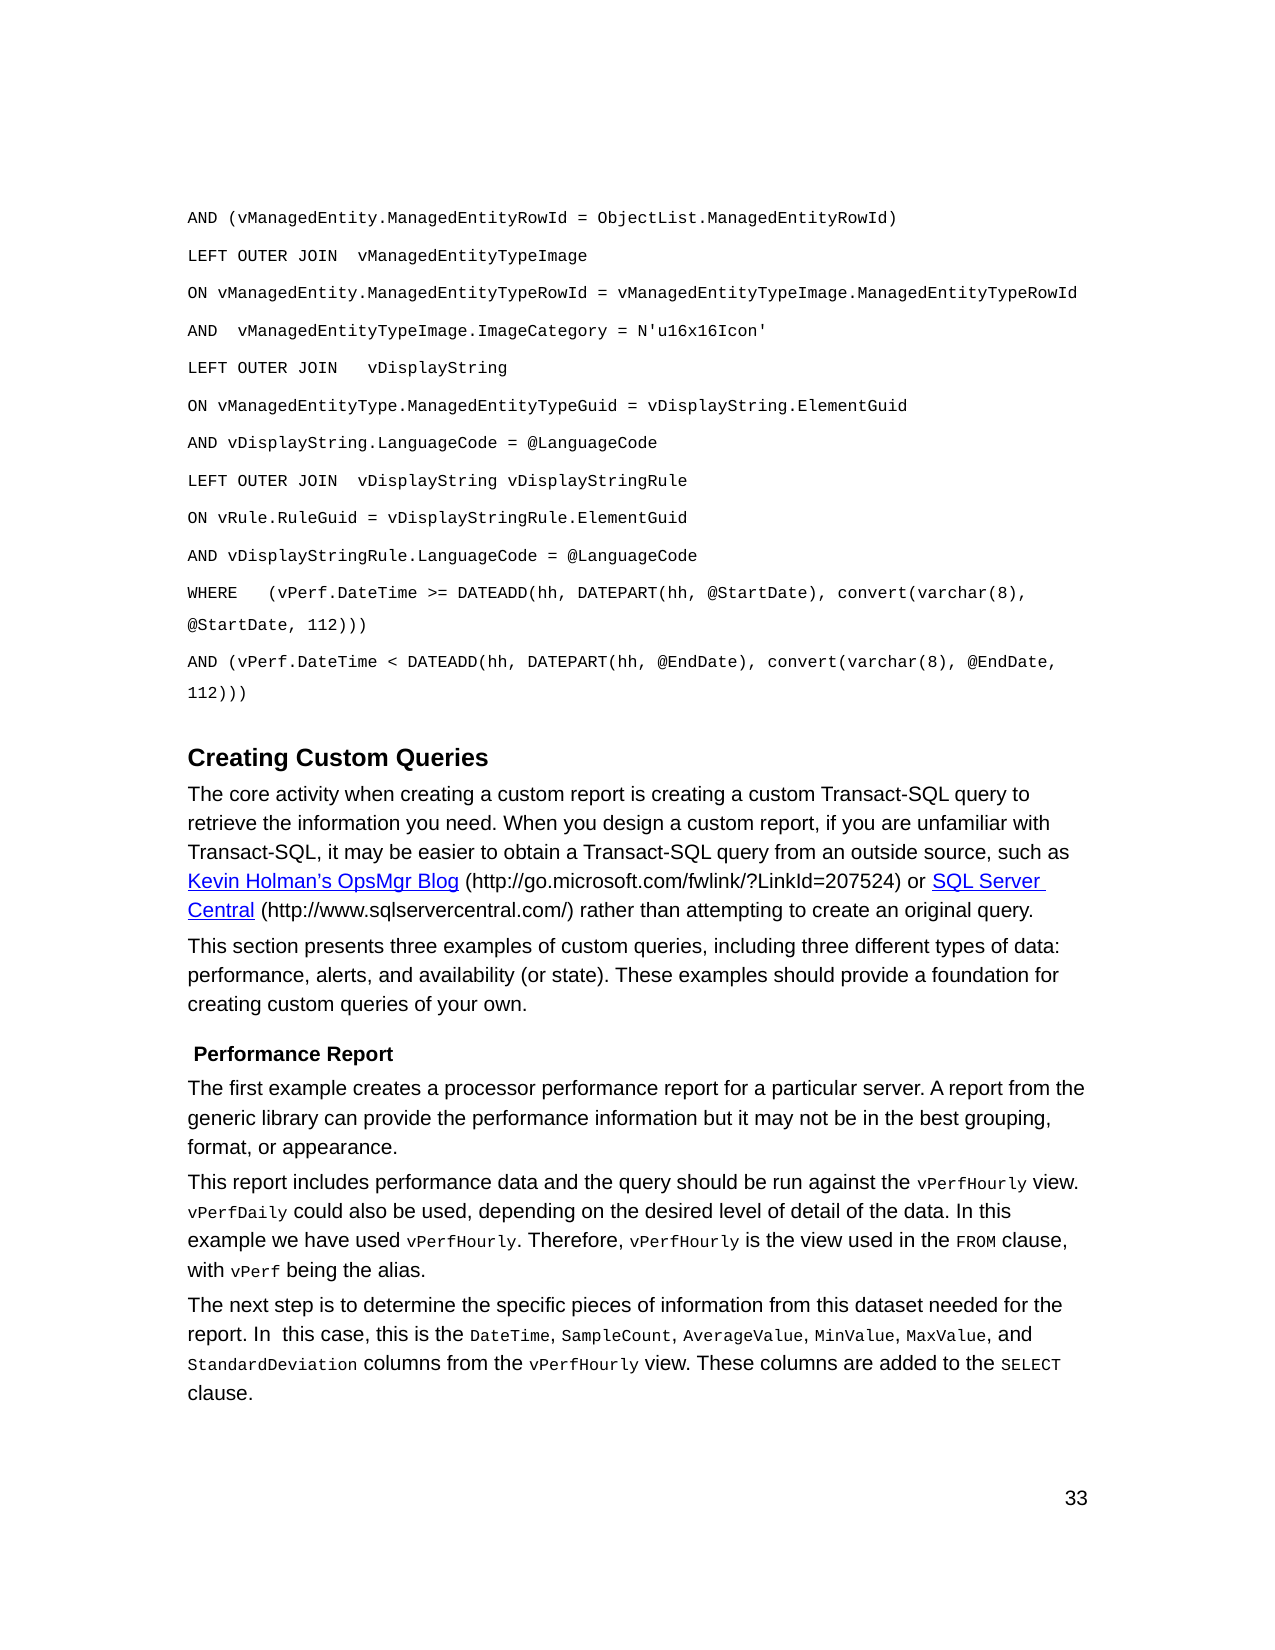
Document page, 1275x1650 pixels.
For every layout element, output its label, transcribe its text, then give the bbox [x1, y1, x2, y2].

text AND vDisplayString.LanguageCode = @LanguageCode [187, 424, 1087, 455]
text AND vManagedEntityTypeImage.ImageCategory = N'u16x16Icon' [187, 311, 1087, 343]
text AND (vManagedEntity.ManagedEntityRowId = ObjectList.ManagedEntityRowId) [187, 199, 1087, 230]
text Performance Report [187, 1042, 1087, 1066]
text Creating Custom Queries [187, 743, 1087, 771]
text The first example creates a processor performance report for a particular server. A report from the generic library can provide the performance information but it may not be in the best grouping, format, or appearance. [187, 1072, 1087, 1160]
text ON vManagedEntityType.ManagedEntityTypeGuid = vDisplayString.ElementGuid [187, 386, 1087, 418]
text This report includes performance data and the query should be run against the vPerfHourly view. vPerfDaily could also be used, depending on the desired level of detail of the data. In this example we have used vPerfHourly. Therefore, vPerfHourly is the view used in the FROM clause, with vPerf being the alias. [187, 1166, 1087, 1283]
text AND vDisplayStringRule.LanguageCode = @LanguageCode [187, 536, 1087, 568]
text ON vManagedEntity.ManagedEntityTypeRowId = vManagedEntityTypeImage.ManagedEntityTypeRowId [187, 274, 1087, 305]
text ON vRule.RuleGuid = vDisplayStringRule.ElementGuid [187, 499, 1087, 530]
text LEFT OUTER JOIN vDisplayString [187, 349, 1087, 380]
text This section presents three examples of custom queries, including three different types of data: performance, alerts, and availability (or state). These examples should provide a foundation for creating custom queries of your own. [187, 930, 1087, 1017]
text The next step is to determine the specific pieces of information from this dataset needed for the report. In this case, this is the DateTime, SampleCount, AverageValue, MinValue, MaxValue, and StandardDeviation columns from the vPerfHourly view. These columns are added to the SELECT clause. [187, 1289, 1087, 1406]
text AND (vPerf.DateTime < DATEADD(hh, DATEPART(hh, @EndDate), convert(varchar(8), @EndDate, 112))) [187, 643, 1087, 705]
text LEFT OUTER JOIN vDisplayString vDisplayStringRule [187, 461, 1087, 493]
text WHERE (vPerf.DateTime >= DATEADD(hh, DATEPART(hh, @StartDate), convert(varchar(8), @StartDate, 112))) [187, 574, 1087, 636]
text The core activity when creating a custom report is creating a custom Transact-SQL query to retrieve the information you need. When you design a custom report, if you are unfamiliar with Transact-SQL, it may be easier to obtain a Transact-SQL query from an outside source, such as Kevin Holman’s OpsMgr Blog (http://go.microsoft.com/fwlink/?LinkId=207524) or SQL Server Central (http://www.sqlservercentral.com/) rather than attempting to create an original query. [187, 778, 1087, 923]
text LEFT OUTER JOIN vManagedEntityTypeImage [187, 236, 1087, 268]
